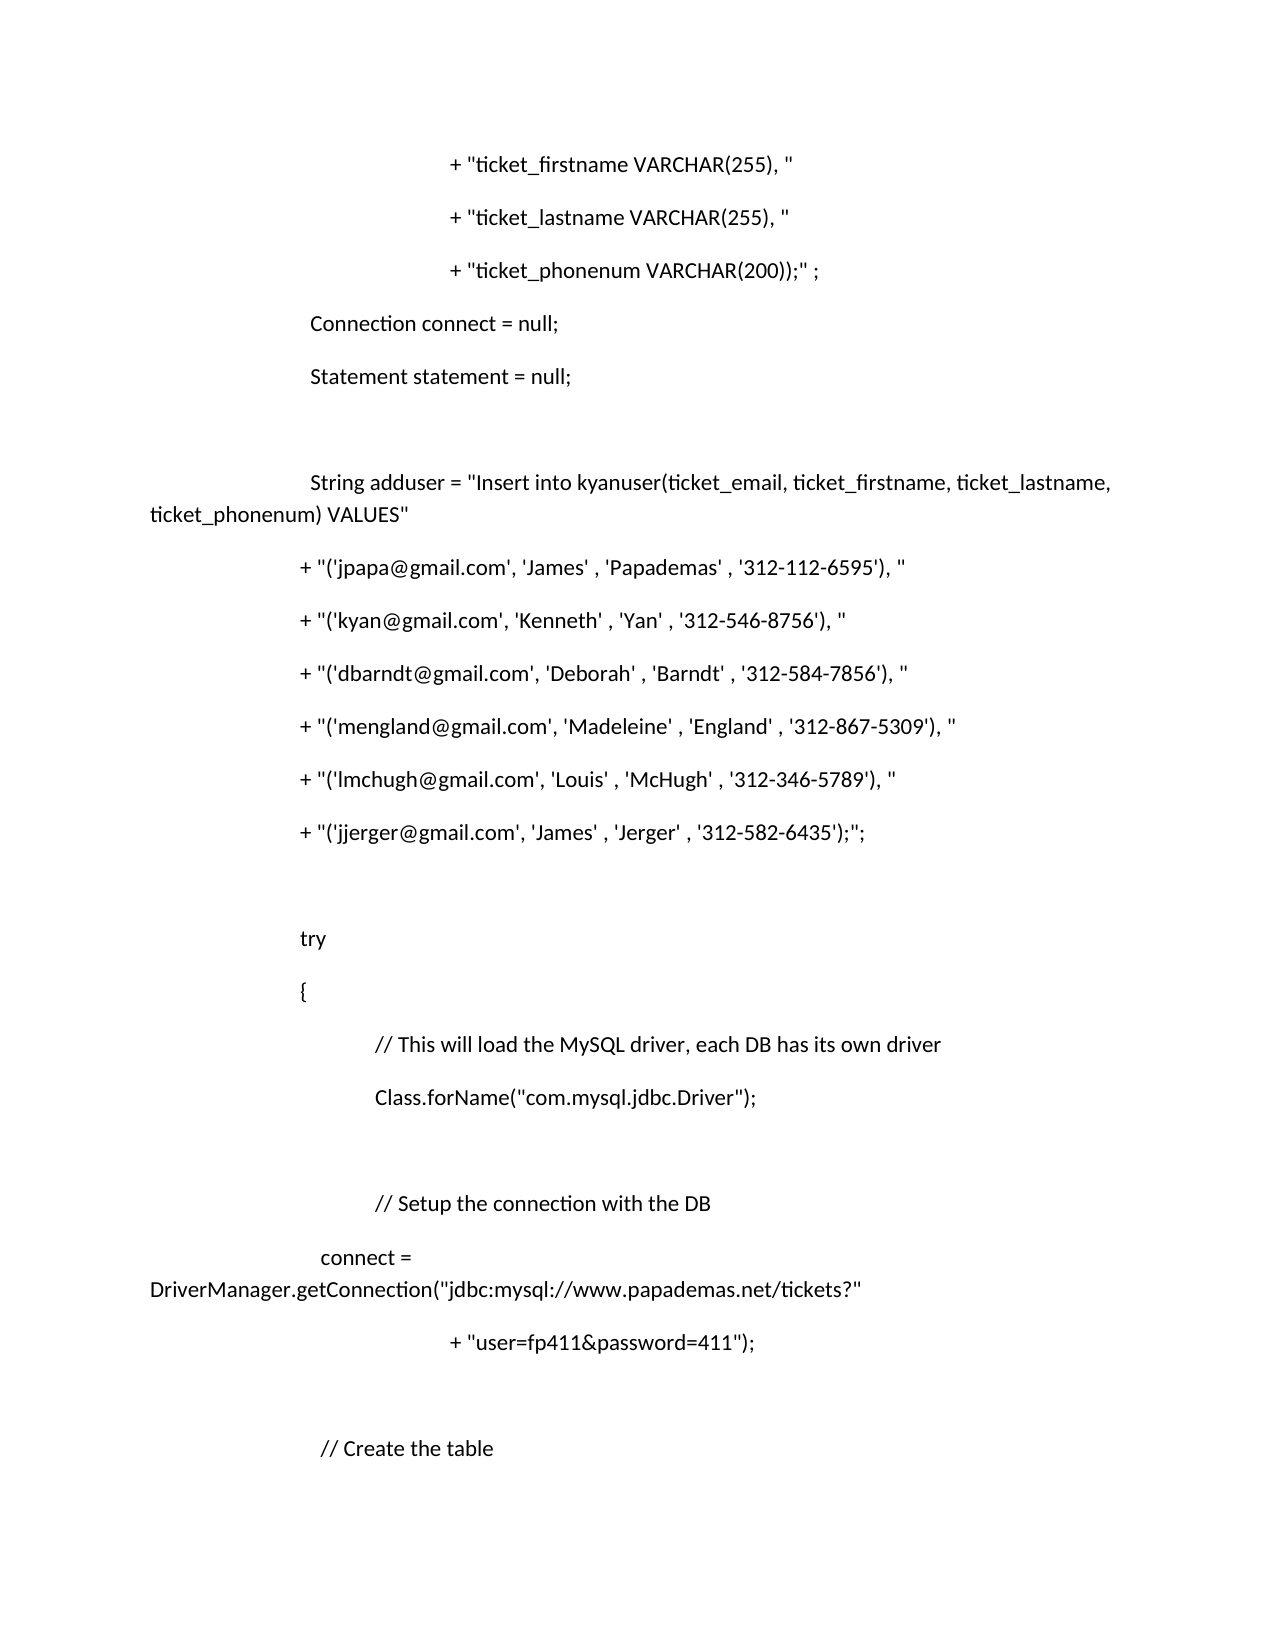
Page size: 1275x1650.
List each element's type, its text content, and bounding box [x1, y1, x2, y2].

text String adduser = "Insert into kyanuser(ticket_email, ticket_firstname, ticket_lastname, ticket_phonenum) VALUES" [150, 468, 1125, 528]
text connect = DriverManager.getConnection("jdbc:mysql://www.papademas.net/tickets?" [150, 1243, 1125, 1303]
text + "('kyan@gmail.com', 'Kenneth' , 'Yan' , '312-546-8756'), " [150, 606, 1125, 634]
text // Setup the connection with the DB [150, 1189, 1125, 1218]
text Class.forName("com.mysql.jdbc.Driver"); [150, 1083, 1125, 1112]
text { [150, 977, 1125, 1006]
text + "ticket_phonenum VARCHAR(200));" ; [150, 256, 1125, 284]
text + "user=fp411&password=411"); [150, 1328, 1125, 1356]
text // This will load the MySQL driver, each DB has its own driver [150, 1031, 1125, 1058]
text try [150, 924, 1125, 952]
text + "('mengland@gmail.com', 'Madeleine' , 'England' , '312-867-5309'), " [150, 712, 1125, 740]
text + "('dbarndt@gmail.com', 'Deborah' , 'Barndt' , '312-584-7856'), " [150, 659, 1125, 687]
text + "('jpapa@gmail.com', 'James' , 'Papademas' , '312-112-6595'), " [150, 553, 1125, 581]
text Statement statement = null; [150, 362, 1125, 390]
text + "ticket_lastname VARCHAR(255), " [150, 203, 1125, 231]
text Connection connect = null; [150, 309, 1125, 337]
text + "ticket_firstname VARCHAR(255), " [150, 150, 1125, 178]
text + "('lmchugh@gmail.com', 'Louis' , 'McHugh' , '312-346-5789'), " [150, 765, 1125, 793]
text + "('jjerger@gmail.com', 'James' , 'Jerger' , '312-582-6435');"; [150, 818, 1125, 846]
text // Create the table [150, 1434, 1125, 1462]
